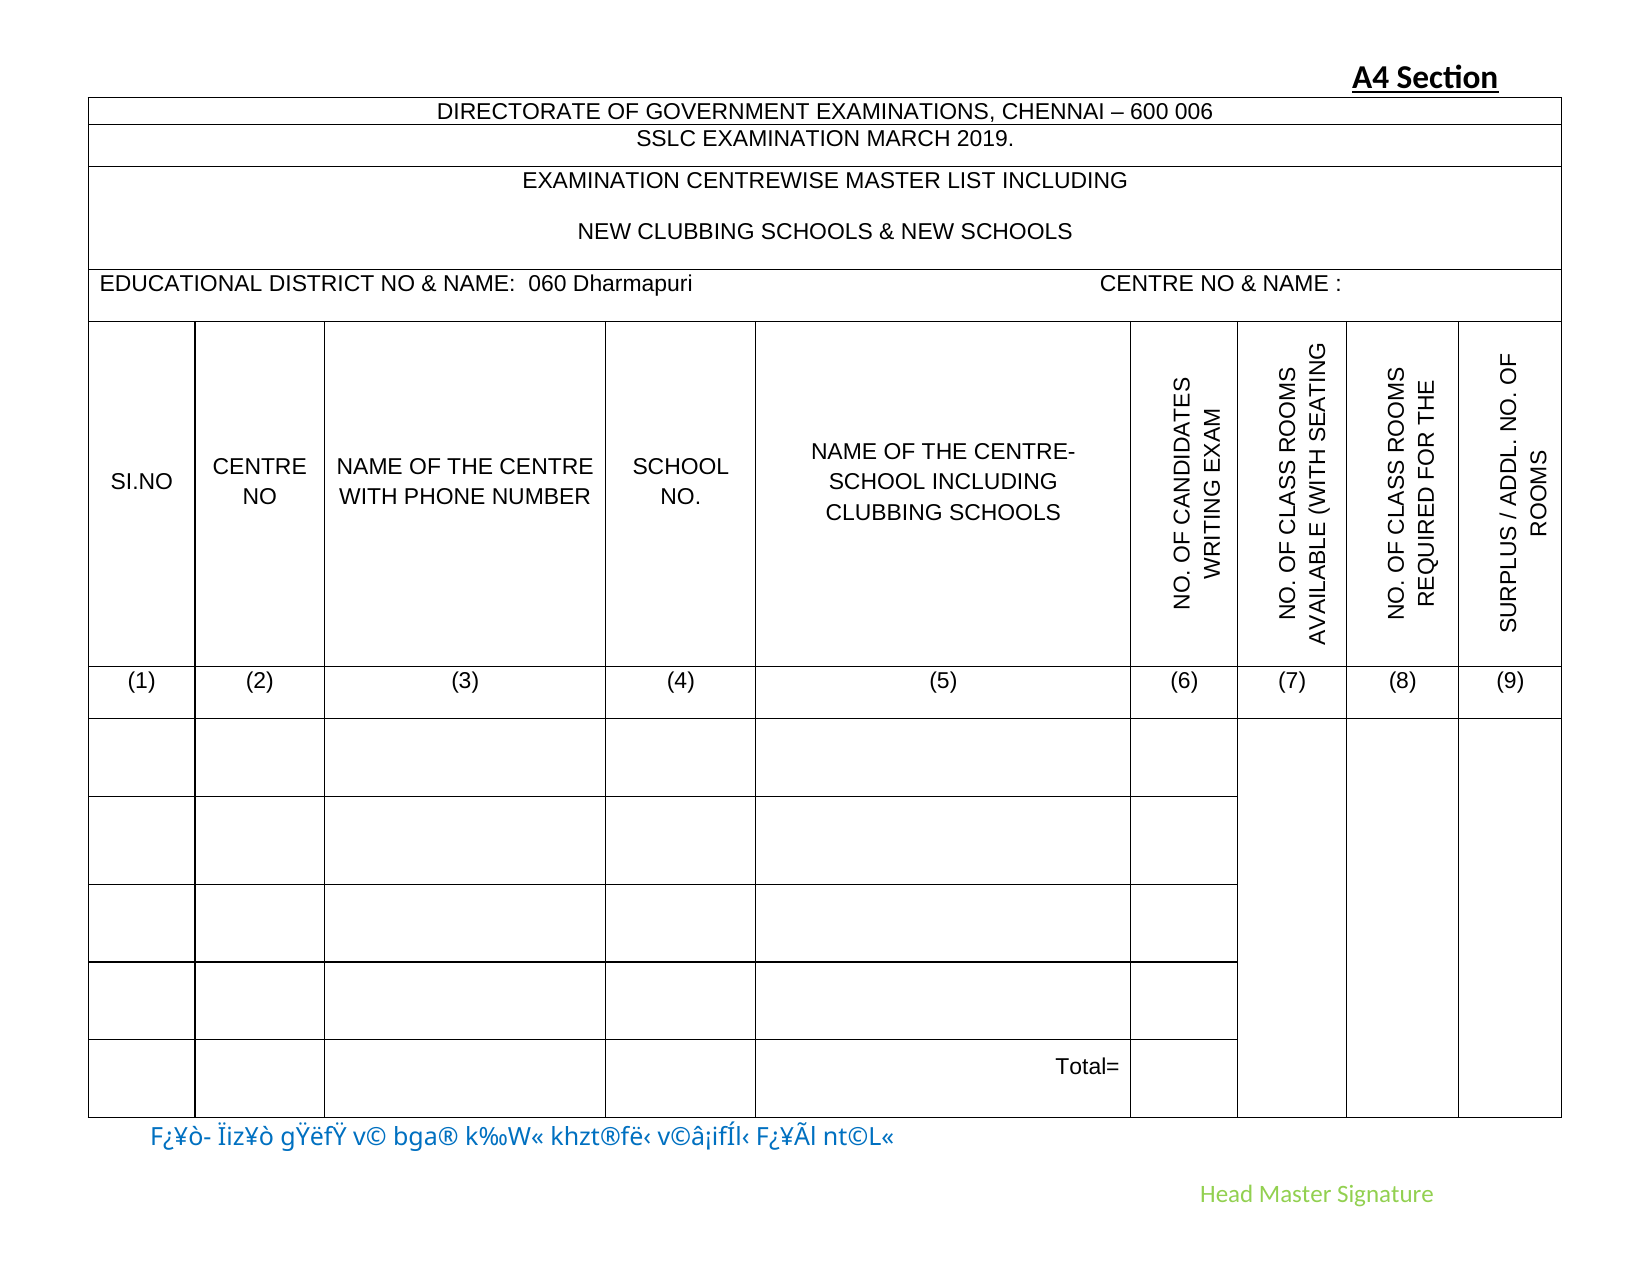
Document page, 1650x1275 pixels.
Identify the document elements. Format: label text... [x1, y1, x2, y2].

table_cell NO. OF CANDIDATES WRITING EXAM [1131, 322, 1237, 666]
table_cell NAME OF THE CENTRE WITH PHONE NUMBER [325, 322, 605, 666]
table_cell NO. OF CLASS ROOMS AVAILABLE (WITH SEATING CAPACITY OF 20) [1238, 322, 1346, 666]
table_cell [325, 719, 605, 796]
table_cell [606, 885, 755, 961]
table_cell SSLC EXAMINATION MARCH 2019. [89, 125, 1561, 166]
table_cell [89, 885, 194, 961]
table_cell [1131, 963, 1237, 1039]
table_cell EDUCATIONAL DISTRICT NO & NAME: 060 Dharmapuri CENTRE NO & NAME : [89, 270, 1561, 321]
table_cell (8) [1347, 667, 1458, 718]
table_cell (2) [196, 667, 324, 718]
table_cell SCHOOL NO. [606, 322, 755, 666]
table_cell [89, 1040, 194, 1117]
table_cell NAME OF THE CENTRE-SCHOOL INCLUDING CLUBBING SCHOOLS [756, 322, 1130, 666]
table_cell [1347, 719, 1458, 1117]
table_cell SI.NO [89, 322, 194, 666]
table_cell NO. OF CLASS ROOMS REQUIRED FOR THE CONDUCT OF EXAMINATION [1347, 322, 1458, 666]
table_cell CENTRE NO [196, 322, 324, 666]
table_cell [756, 885, 1130, 961]
table_cell [606, 719, 755, 796]
table_cell [1131, 719, 1237, 796]
table_cell [89, 797, 194, 883]
table_cell SURPLUS / ADDL. NO. OF ROOMS [1459, 322, 1561, 666]
table_cell (5) [756, 667, 1130, 718]
table_cell [1131, 885, 1237, 961]
text F¿¥ò- Ïiz¥ò gŸëfŸ v© bga® k‰W« khzt®fë‹ v©â¡ifÍl‹ F¿¥Ãl nt©L« [150, 1118, 1500, 1152]
table_cell [196, 885, 324, 961]
table_cell [606, 963, 755, 1039]
text A4 Section [1275, 56, 1500, 97]
table_cell [89, 719, 194, 796]
table_cell (9) [1459, 667, 1561, 718]
table_cell [606, 797, 755, 883]
table_cell Total= [756, 1040, 1130, 1117]
text Head Master Signature [150, 1178, 1500, 1209]
table_header DIRECTORATE OF GOVERNMENT EXAMINATIONS, CHENNAI – 600 006 [89, 98, 1561, 124]
table_cell [196, 1040, 324, 1117]
table_cell [1238, 719, 1346, 1117]
table_cell (3) [325, 667, 605, 718]
table_cell (6) [1131, 667, 1237, 718]
table_cell (7) [1238, 667, 1346, 718]
table_cell [196, 797, 324, 883]
table_cell [1131, 797, 1237, 883]
table_cell [756, 719, 1130, 796]
table_cell [325, 797, 605, 883]
table_cell [756, 963, 1130, 1039]
table_cell [325, 963, 605, 1039]
table_cell [1459, 719, 1561, 1117]
table_cell [325, 1040, 605, 1117]
table_cell (1) [89, 667, 194, 718]
table_cell [325, 885, 605, 961]
table_cell EXAMINATION CENTREWISE MASTER LIST INCLUDING NEW CLUBBING SCHOOLS & NEW SCHOOLS [89, 167, 1561, 269]
table_cell [196, 719, 324, 796]
table_cell [1131, 1040, 1237, 1117]
table_cell [196, 963, 324, 1039]
table_cell [606, 1040, 755, 1117]
table_cell (4) [606, 667, 755, 718]
table_cell [756, 797, 1130, 883]
table_cell [89, 963, 194, 1039]
